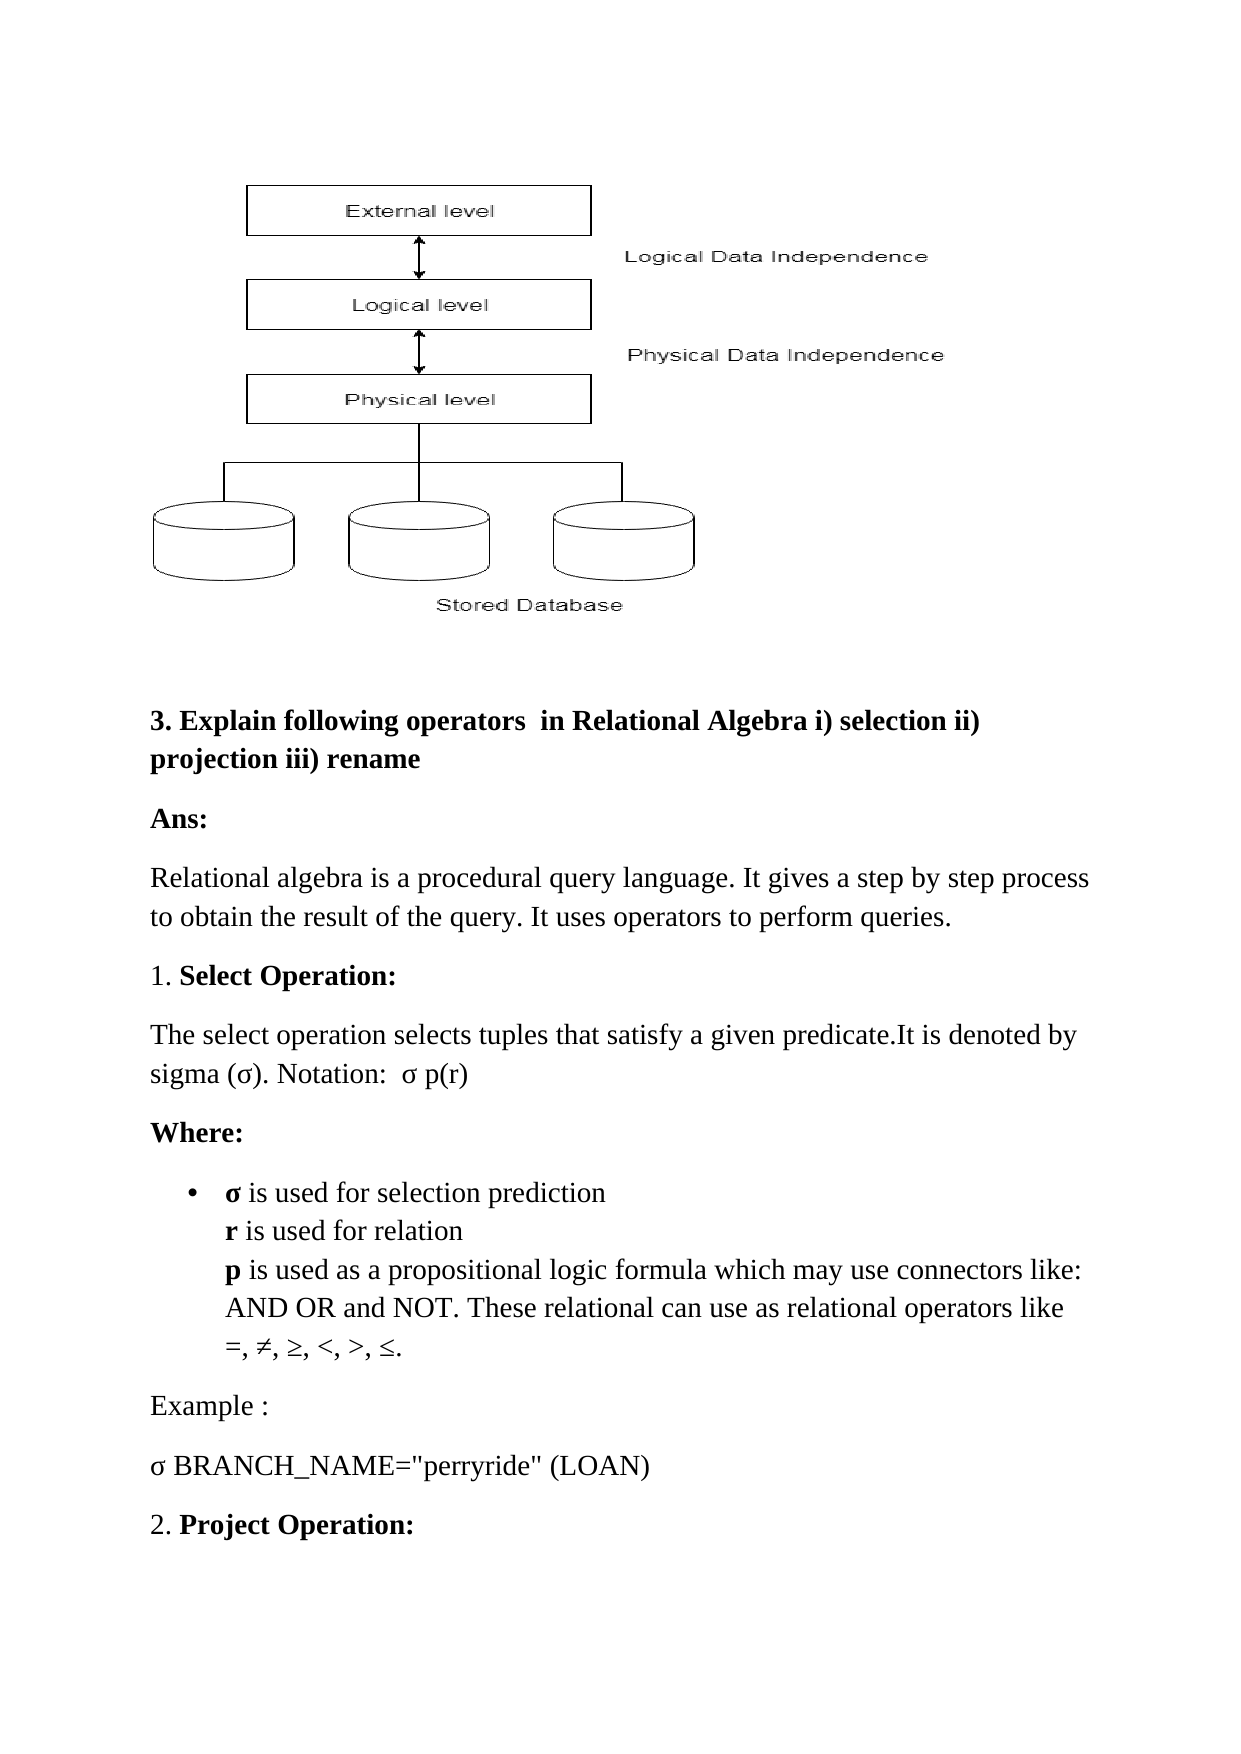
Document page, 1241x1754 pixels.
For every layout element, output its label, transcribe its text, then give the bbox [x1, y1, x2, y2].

text 2. Project Operation: [150, 1507, 1090, 1541]
text Example : [150, 1388, 1090, 1422]
picture [150, 183, 958, 626]
text Where: [150, 1115, 1090, 1149]
list σ is used for selection prediction r is used for relation p is used as a propositional logic formula which may use connectors like: AND OR and NOT. These relational can use as relational operators like =, ≠, ≥, <, >, ≤. [187, 1175, 1090, 1363]
text The select operation selects tuples that satisfy a given predicate.It is denoted by sigma (σ). Notation: σ p(r) [150, 1017, 1090, 1089]
text Relational algebra is a procedural query language. It gives a step by step process to obtain the result of the query. It uses operators to perform queries. [150, 860, 1090, 932]
text 3. Explain following operators in Relational Algebra i) selection ii) projection iii) rename [150, 703, 1090, 775]
text Ans: [150, 801, 1090, 834]
text 1. Select Operation: [150, 958, 1090, 992]
text σ BRANCH_NAME="perryride" (LOAN) [150, 1448, 1090, 1481]
